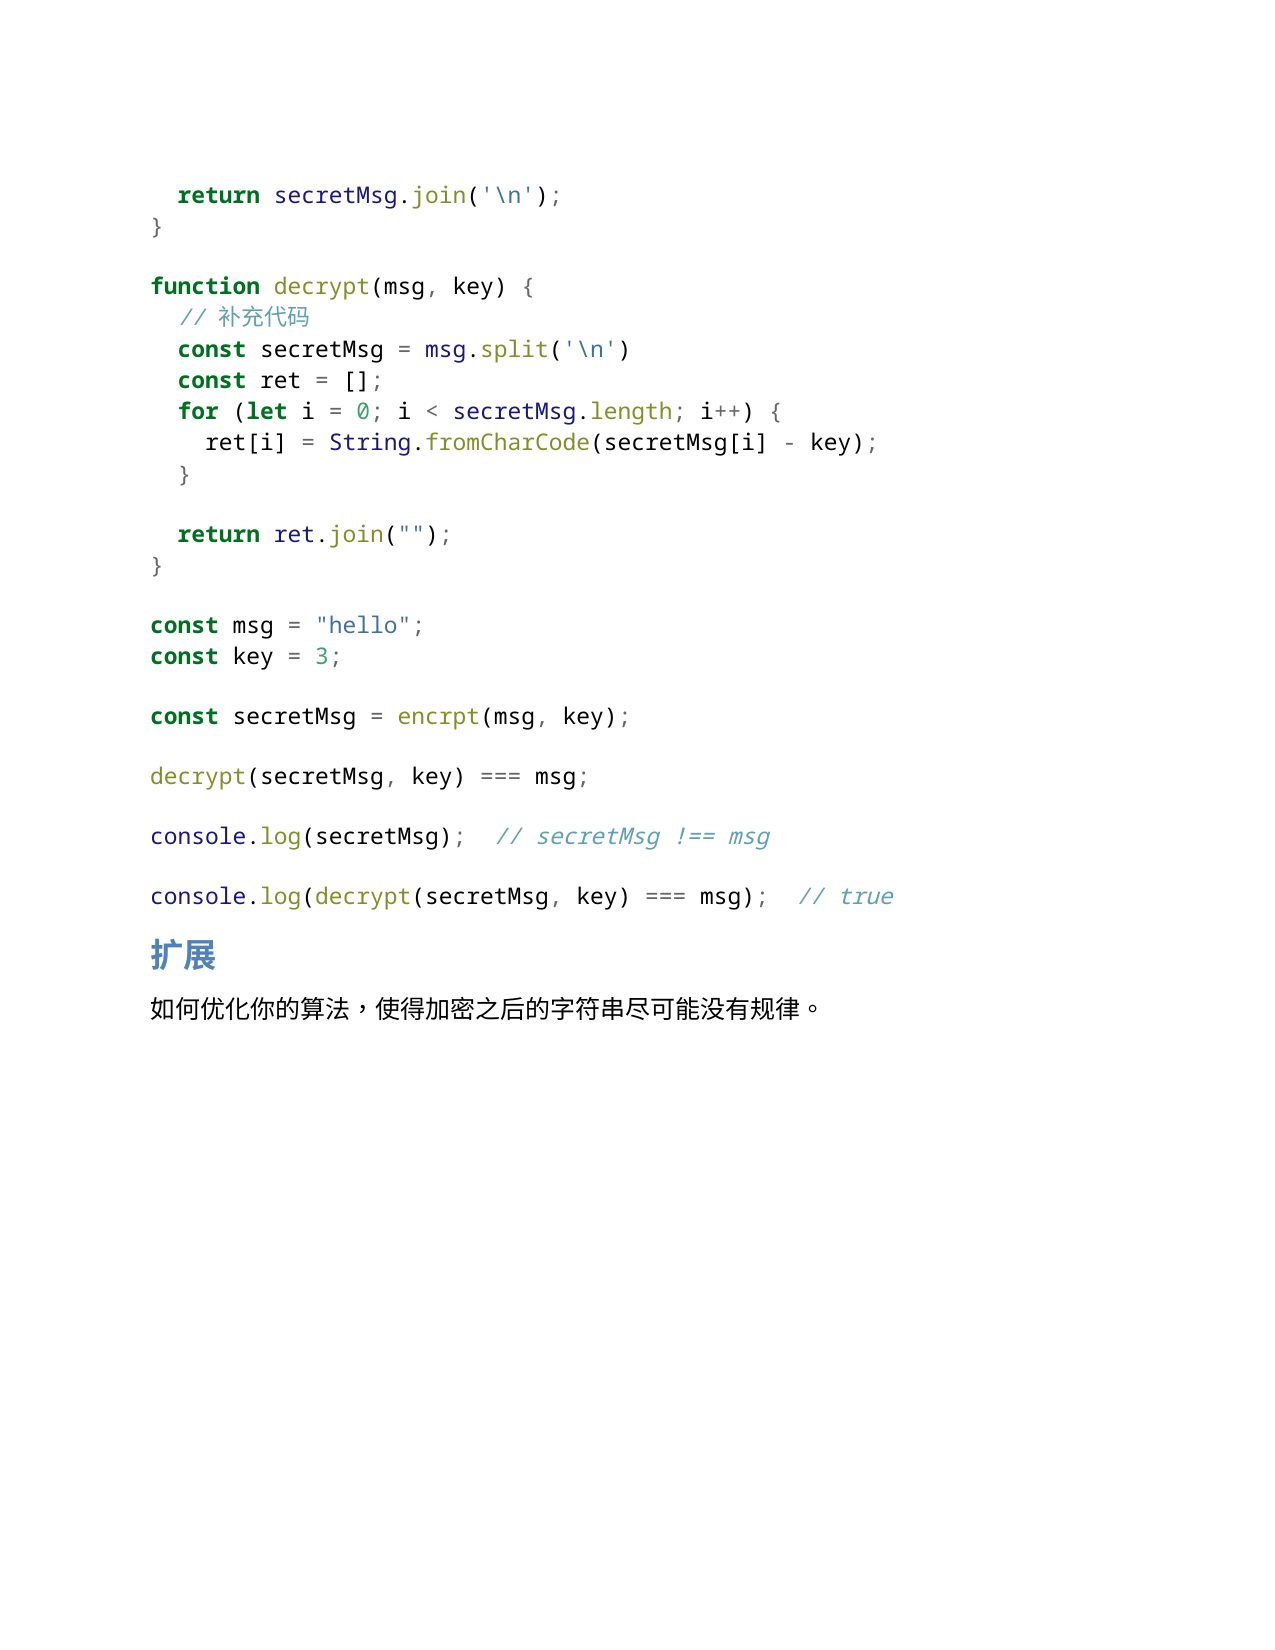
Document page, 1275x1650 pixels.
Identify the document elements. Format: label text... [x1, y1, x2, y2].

subtitle 扩展 [150, 932, 1125, 977]
text 如何优化你的算法，使得加密之后的字符串尽可能没有规律。 [150, 996, 1125, 1025]
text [150, 150, 1125, 911]
